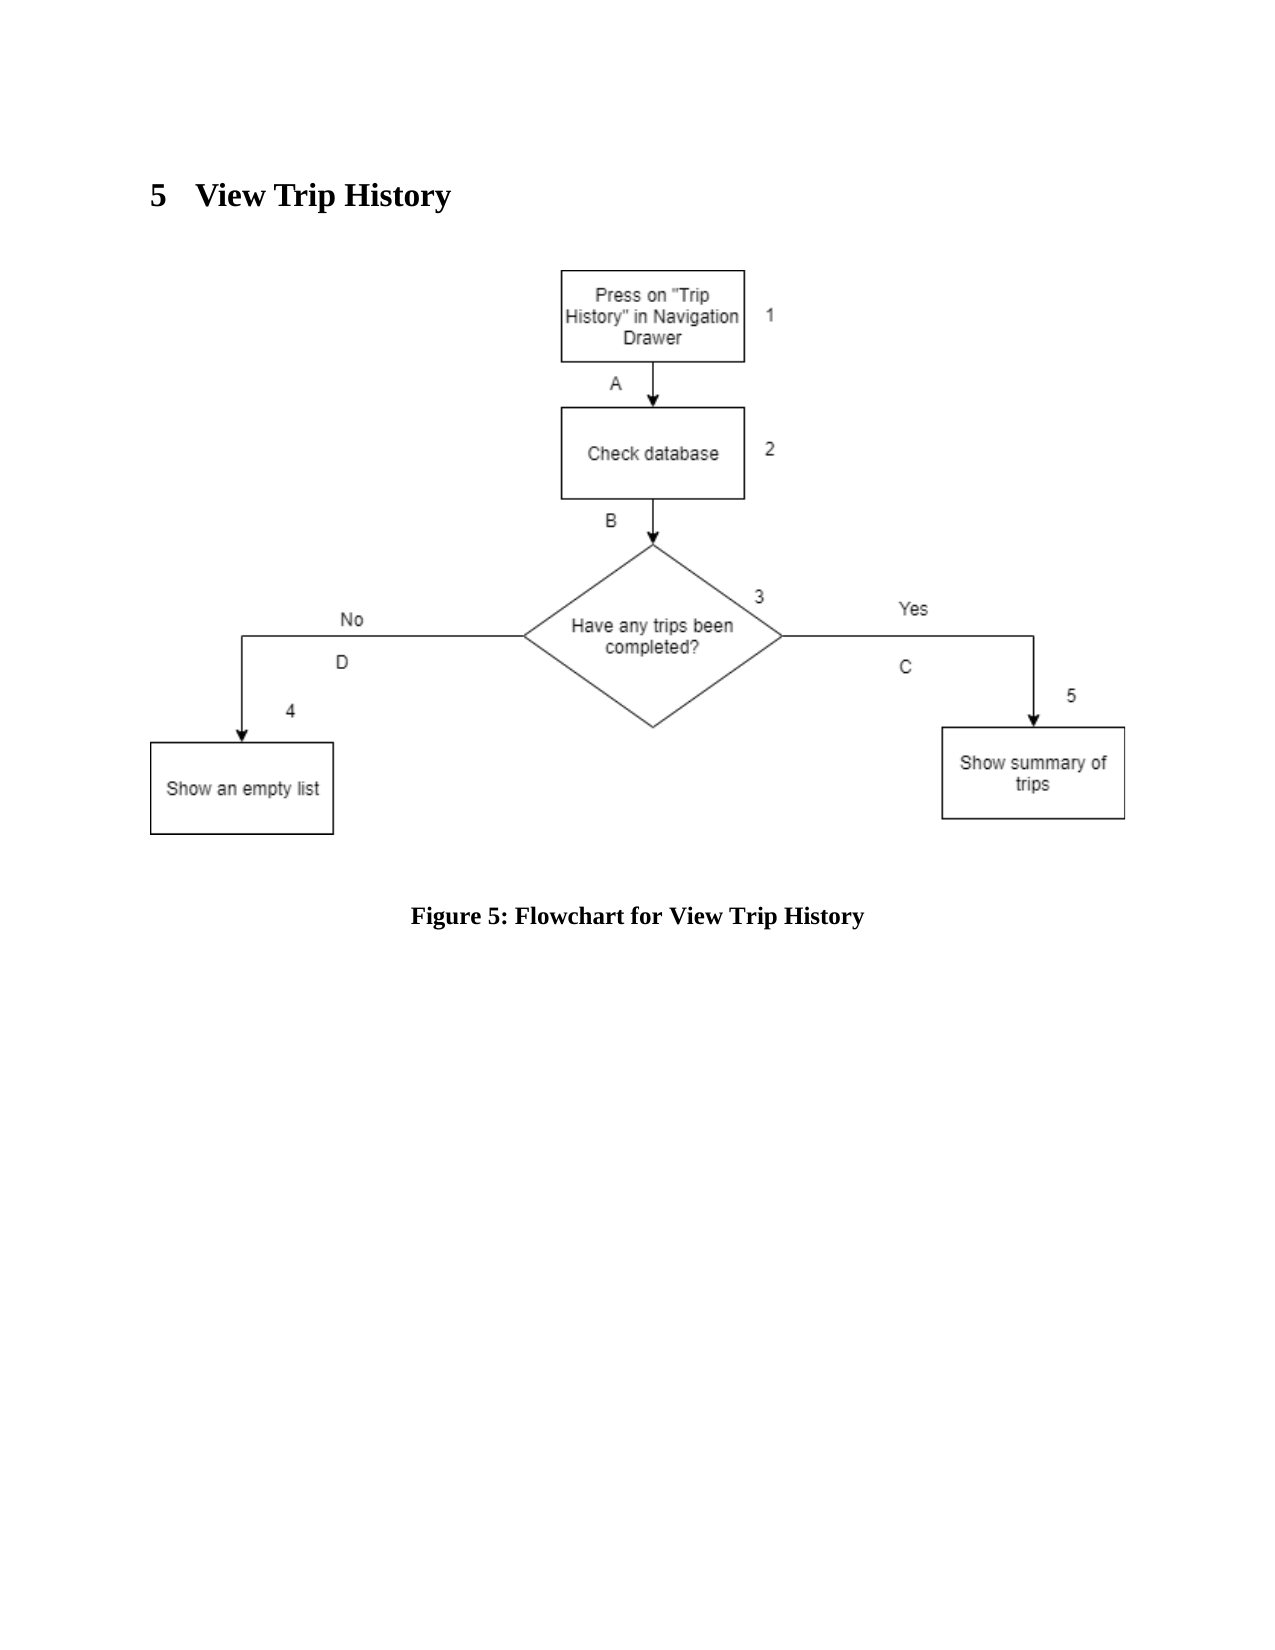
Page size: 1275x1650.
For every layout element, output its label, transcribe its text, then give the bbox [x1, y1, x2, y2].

subtitle View Trip History [150, 175, 1125, 213]
text Figure 5: Flowchart for View Trip History [150, 901, 1125, 930]
picture [150, 270, 1125, 835]
